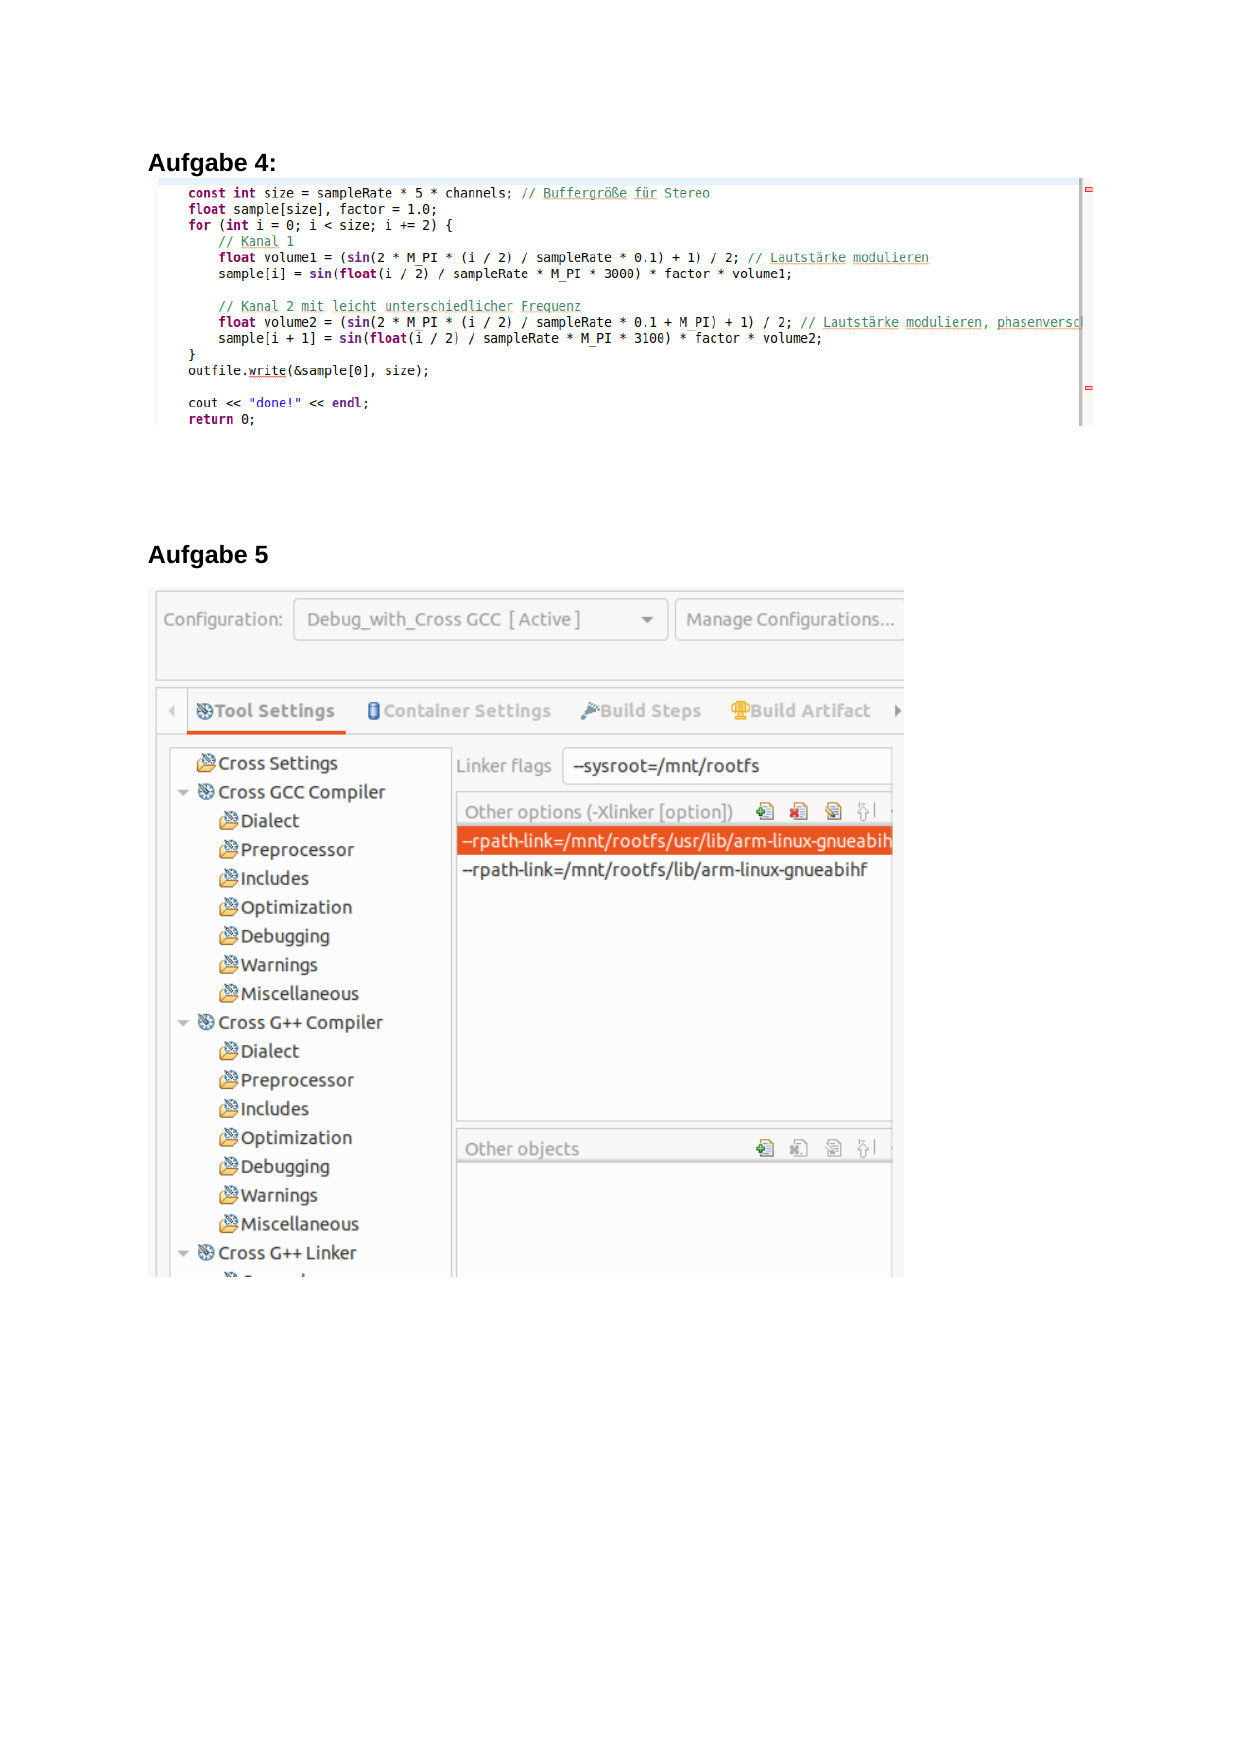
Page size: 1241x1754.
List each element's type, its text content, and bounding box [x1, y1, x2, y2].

picture [147, 587, 904, 1277]
text Aufgabe 4: [148, 148, 1093, 178]
text Aufgabe 5 [148, 540, 1093, 568]
picture [147, 178, 1093, 426]
